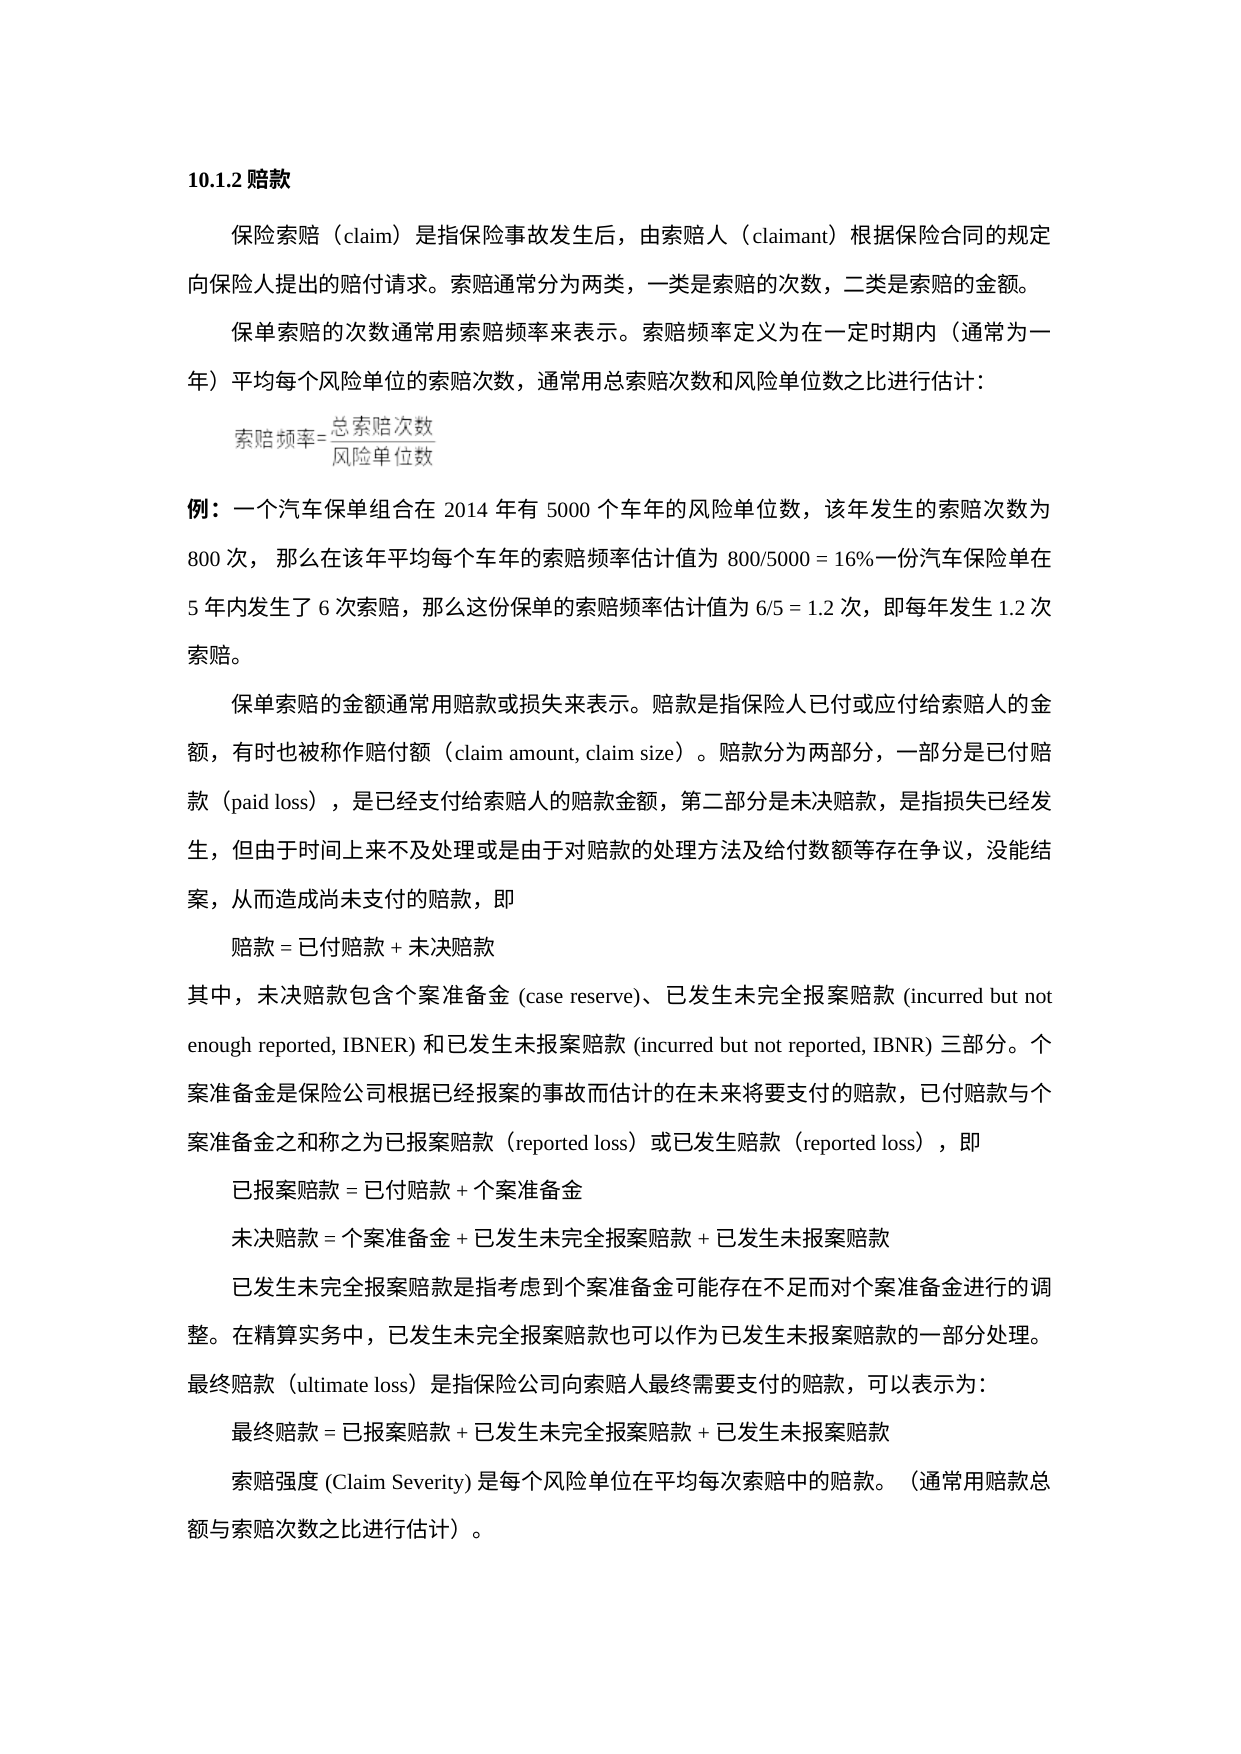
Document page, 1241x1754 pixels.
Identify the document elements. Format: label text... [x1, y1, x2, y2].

text 索赔强度 (Claim Severity) 是每个风险单位在平均每次索赔中的赔款。（通常用赔款总额与索赔次数之比进行估计）。 [187, 1463, 1053, 1544]
text 其中，未决赔款包含个案准备金 (case reserve)、已发生未完全报案赔款 (incurred but not enough reported, IBNER) 和已发生未报案赔款 (incurred but not reported, IBNR) 三部分。个案准备金是保险公司根据已经报案的事故而估计的在未来将要支付的赔款，已付赔款与个案准备金之和称之为已报案赔款（reported loss）或已发生赔款（reported loss），即 [187, 978, 1053, 1157]
text 已报案赔款 = 已付赔款 + 个案准备金 [187, 1172, 1053, 1205]
subtitle 10.1.2 赔款 [187, 162, 1053, 194]
text 保险索赔（claim）是指保险事故发生后，由索赔人（claimant）根据保险合同的规定向保险人提出的赔付请求。索赔通常分为两类，一类是索赔的次数，二类是索赔的金额。 [187, 217, 1053, 299]
text 保单索赔的次数通常用索赔频率来表示。索赔频率定义为在一定时期内（通常为一年）平均每个风险单位的索赔次数，通常用总索赔次数和风险单位数之比进行估计： [187, 314, 1053, 396]
text 赔款 = 已付赔款 + 未决赔款 [187, 929, 1053, 962]
text 已发生未完全报案赔款是指考虑到个案准备金可能存在不足而对个案准备金进行的调整。在精算实务中，已发生未完全报案赔款也可以作为已发生未报案赔款的一部分处理。最终赔款（ultimate loss）是指保险公司向索赔人最终需要支付的赔款，可以表示为： [187, 1269, 1053, 1399]
text 例：一个汽车保单组合在 2014 年有 5000 个车年的风险单位数，该年发生的索赔次数为 800 次， 那么在该年平均每个车年的索赔频率估计值为 800/5000 = 16%一份汽车保险单在 5 年内发生了 6 次索赔，那么这份保单的索赔频率估计值为 6/5 = 1.2 次，即每年发生 1.2 次索赔。 [187, 492, 1053, 670]
text 未决赔款 = 个案准备金 + 已发生未完全报案赔款 + 已发生未报案赔款 [187, 1221, 1053, 1253]
text 最终赔款 = 已报案赔款 + 已发生未完全报案赔款 + 已发生未报案赔款 [187, 1415, 1053, 1447]
text 保单索赔的金额通常用赔款或损失来表示。赔款是指保险人已付或应付给索赔人的金额，有时也被称作赔付额（claim amount, claim size）。赔款分为两部分，一部分是已付赔款（paid loss），是已经支付给索赔人的赔款金额，第二部分是未决赔款，是指损失已经发生，但由于时间上来不及处理或是由于对赔款的处理方法及给付数额等存在争议，没能结案，从而造成尚未支付的赔款，即 [187, 686, 1053, 914]
